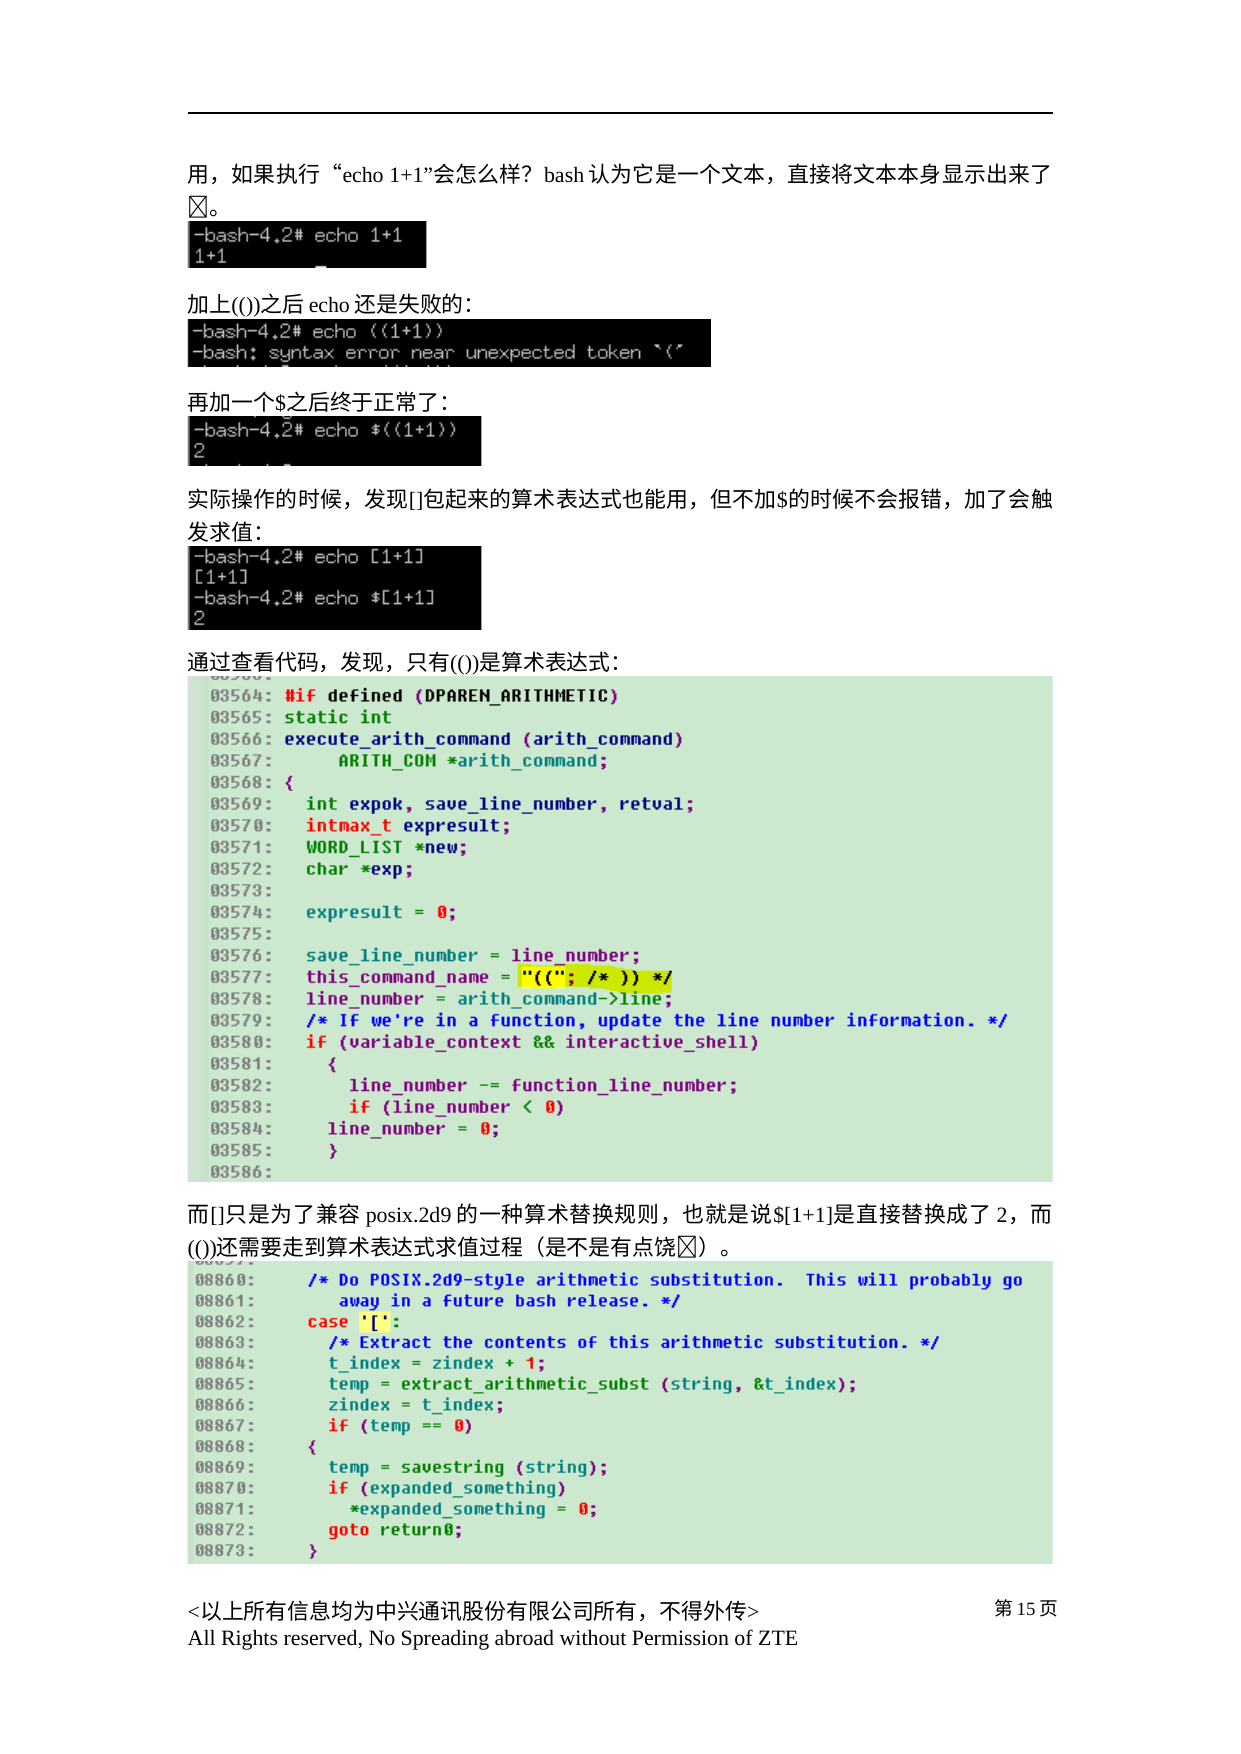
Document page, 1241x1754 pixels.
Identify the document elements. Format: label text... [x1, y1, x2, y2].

text 通过查看代码，发现，只有(())是算术表达式： [187, 644, 1053, 676]
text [187, 157, 1053, 222]
picture [187, 546, 482, 630]
picture [187, 221, 427, 268]
picture [187, 1261, 1053, 1564]
picture [187, 416, 482, 466]
text 而[]只是为了兼容posix.2d9的一种算术替换规则，也就是说$[1+1]是直接替换成了2，而(())还需要走到算术表达式求值过程（是不是有点饶）。 [187, 1197, 1053, 1261]
picture [187, 319, 711, 367]
text 实际操作的时候，发现[]包起来的算术表达式也能用，但不加$的时候不会报错，加了会触发求值： [187, 482, 1053, 547]
text 再加一个$之后终于正常了： [187, 384, 1053, 417]
text 加上(())之后echo还是失败的： [187, 287, 1053, 319]
picture [187, 676, 1053, 1182]
